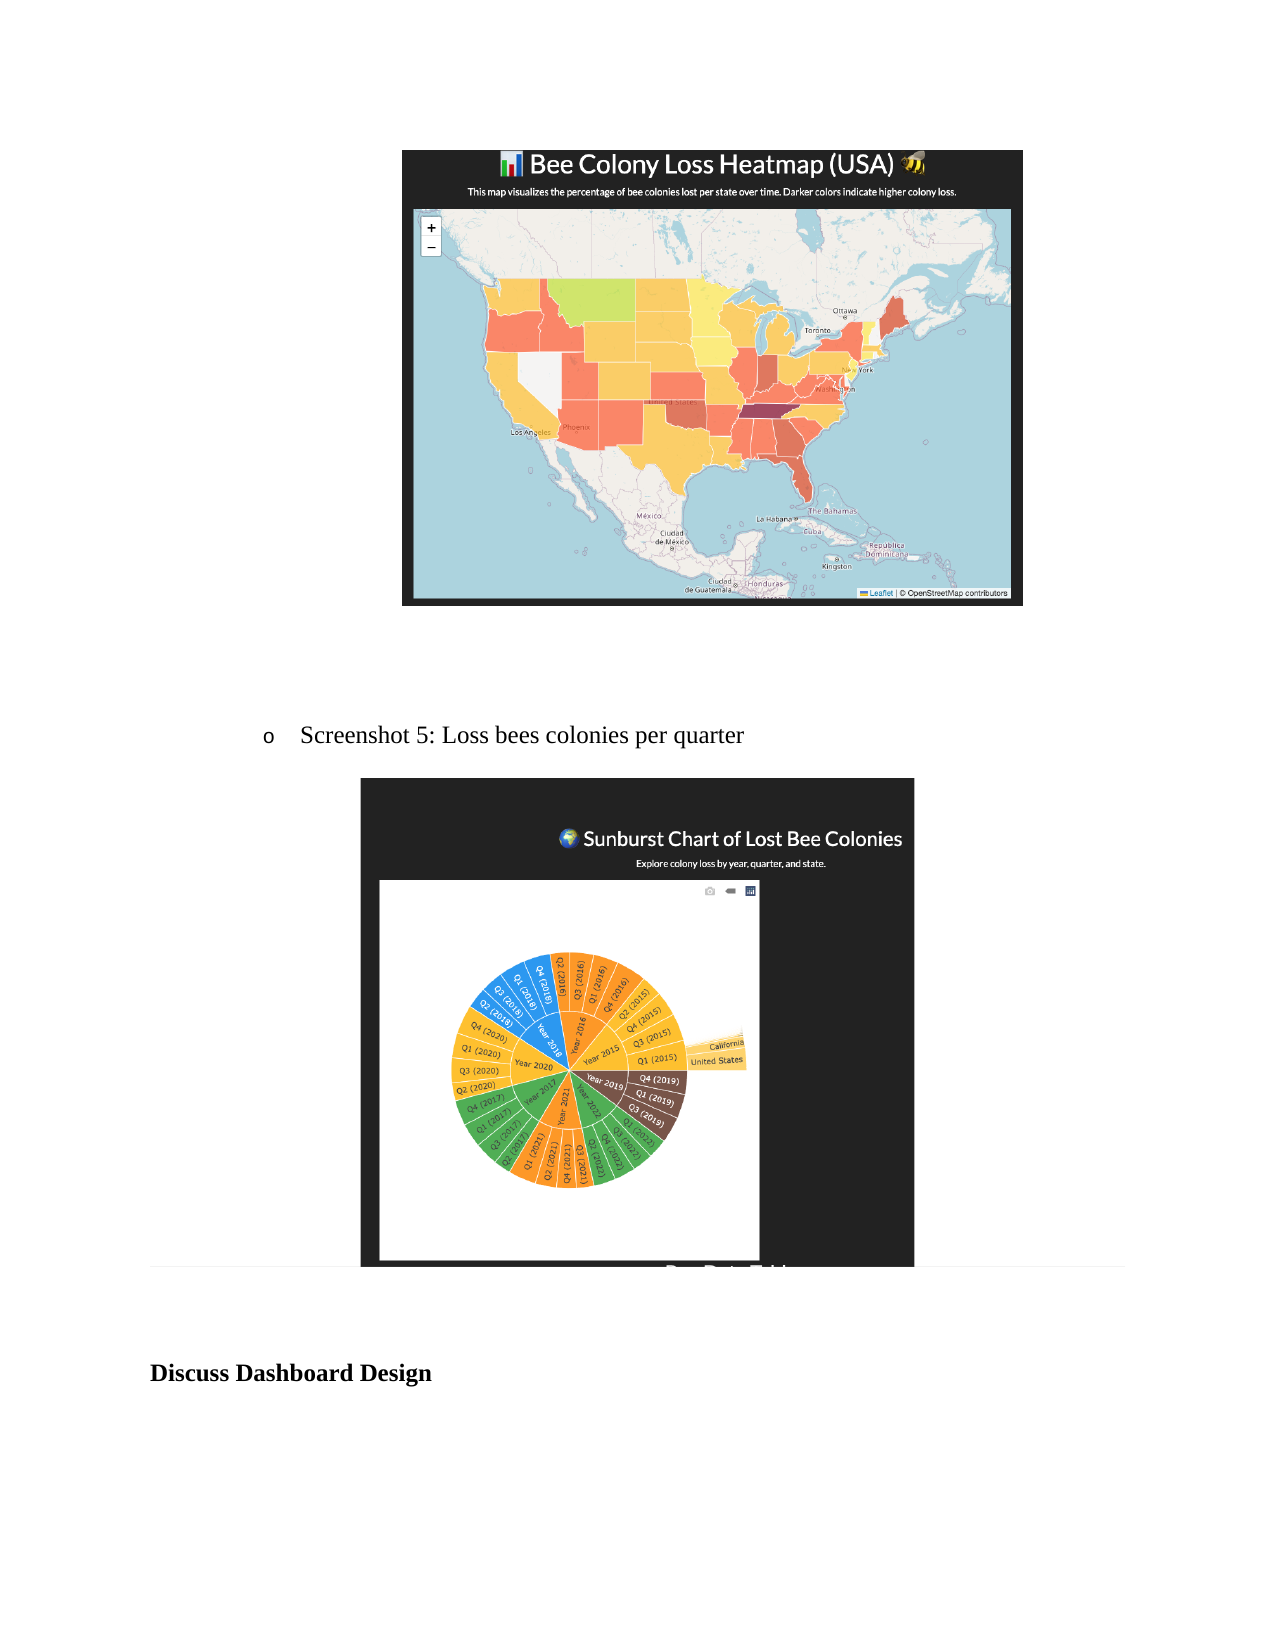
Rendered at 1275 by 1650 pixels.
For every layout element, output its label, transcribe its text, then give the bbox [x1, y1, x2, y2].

text Discuss Dashboard Design [150, 1358, 1125, 1387]
picture [402, 150, 1023, 606]
picture [360, 778, 915, 1266]
list Screenshot 5: Loss bees colonies per quarter [262, 720, 1125, 750]
